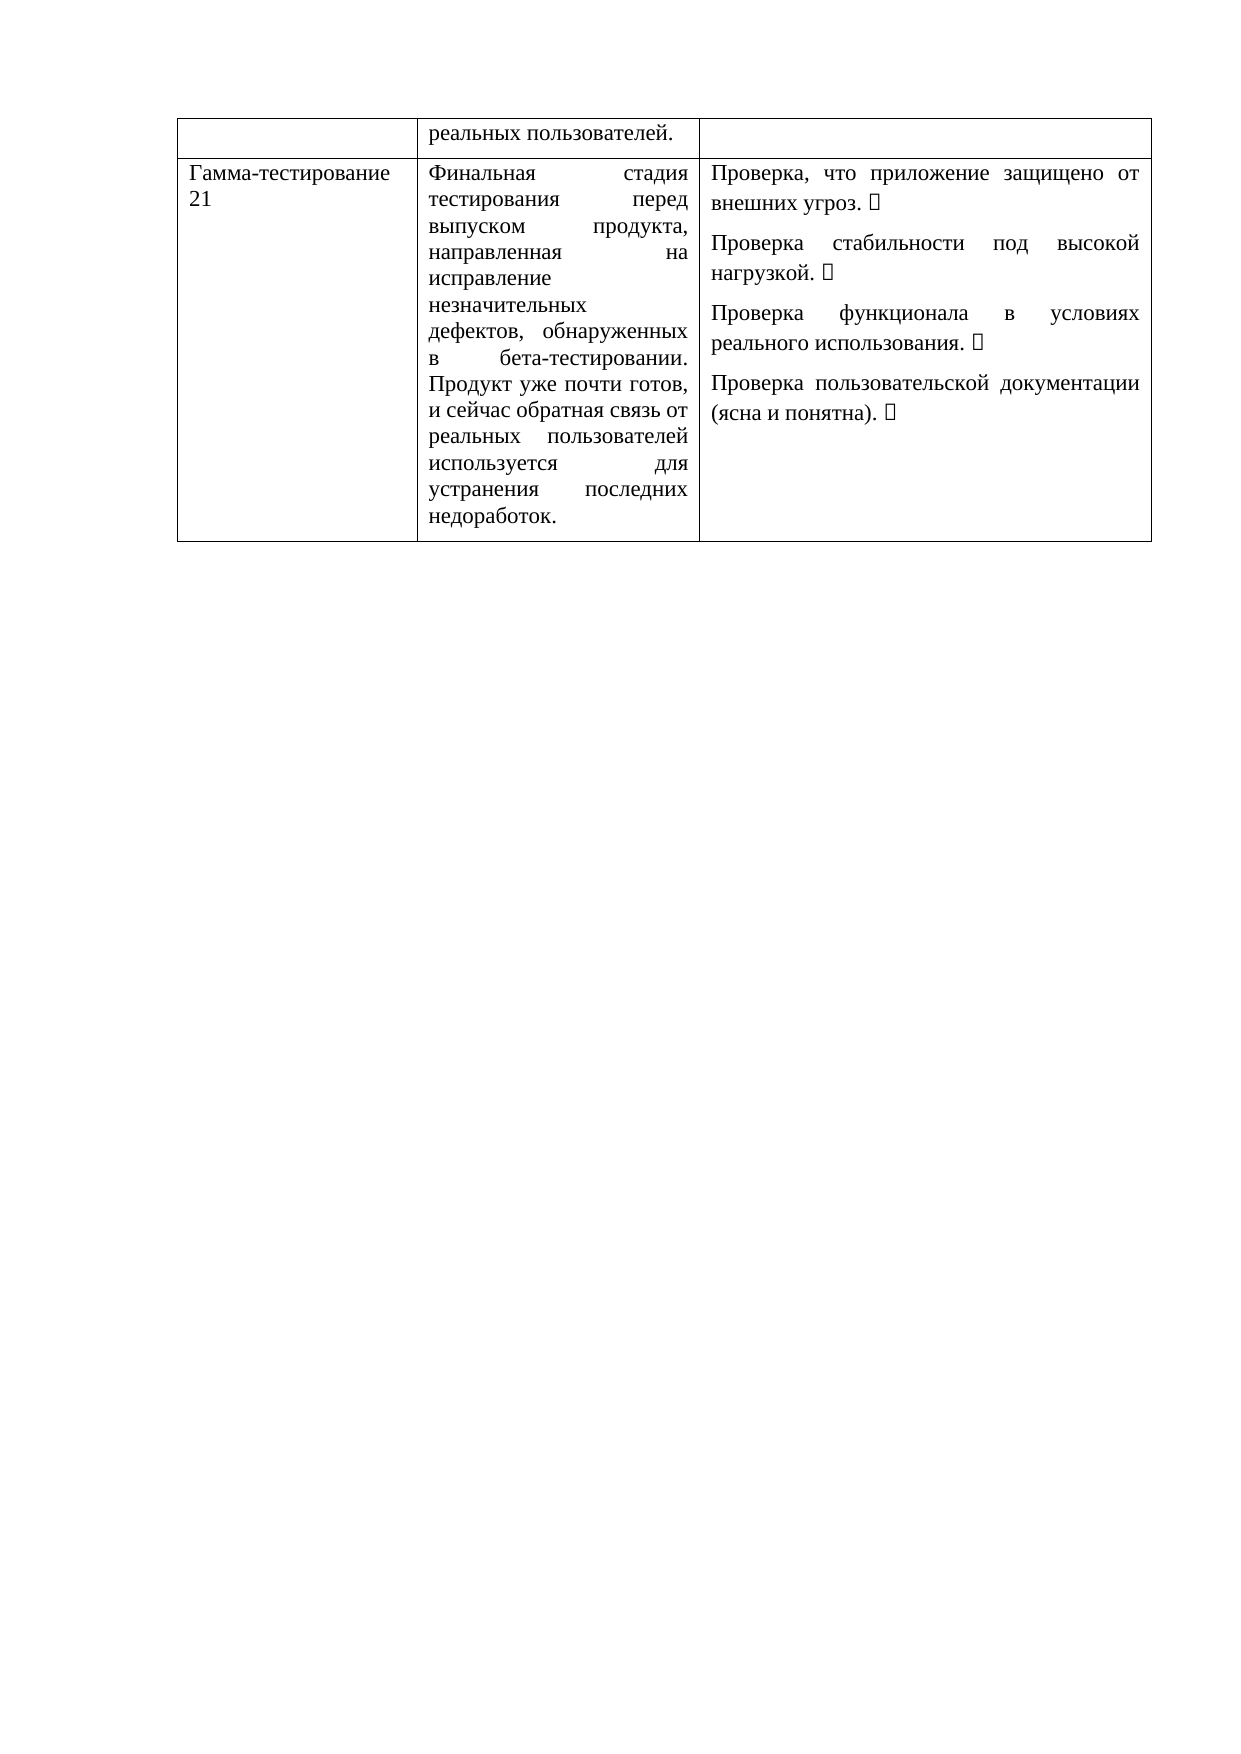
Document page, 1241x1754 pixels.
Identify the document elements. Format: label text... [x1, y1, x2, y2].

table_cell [700, 119, 1151, 158]
table_cell Проверка, что приложение защищено от внешних угроз. ❌ Проверка стабильности под высокой нагрузкой. ❌ Проверка функционала в условиях реального использования. ✅ Проверка пользовательской документации (ясна и понятна). ❌ [700, 159, 1151, 541]
table_cell Гамма-тестирование 21 [178, 159, 417, 541]
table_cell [178, 119, 417, 158]
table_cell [418, 119, 699, 158]
table_cell Финальная стадия тестирования перед выпуском продукта, направленная на исправление незначительных дефектов, обнаруженных в бета-тестировании. Продукт уже почти готов, и сейчас обратная связь от реальных пользователей используется для устранения последних недоработок. [418, 159, 699, 541]
